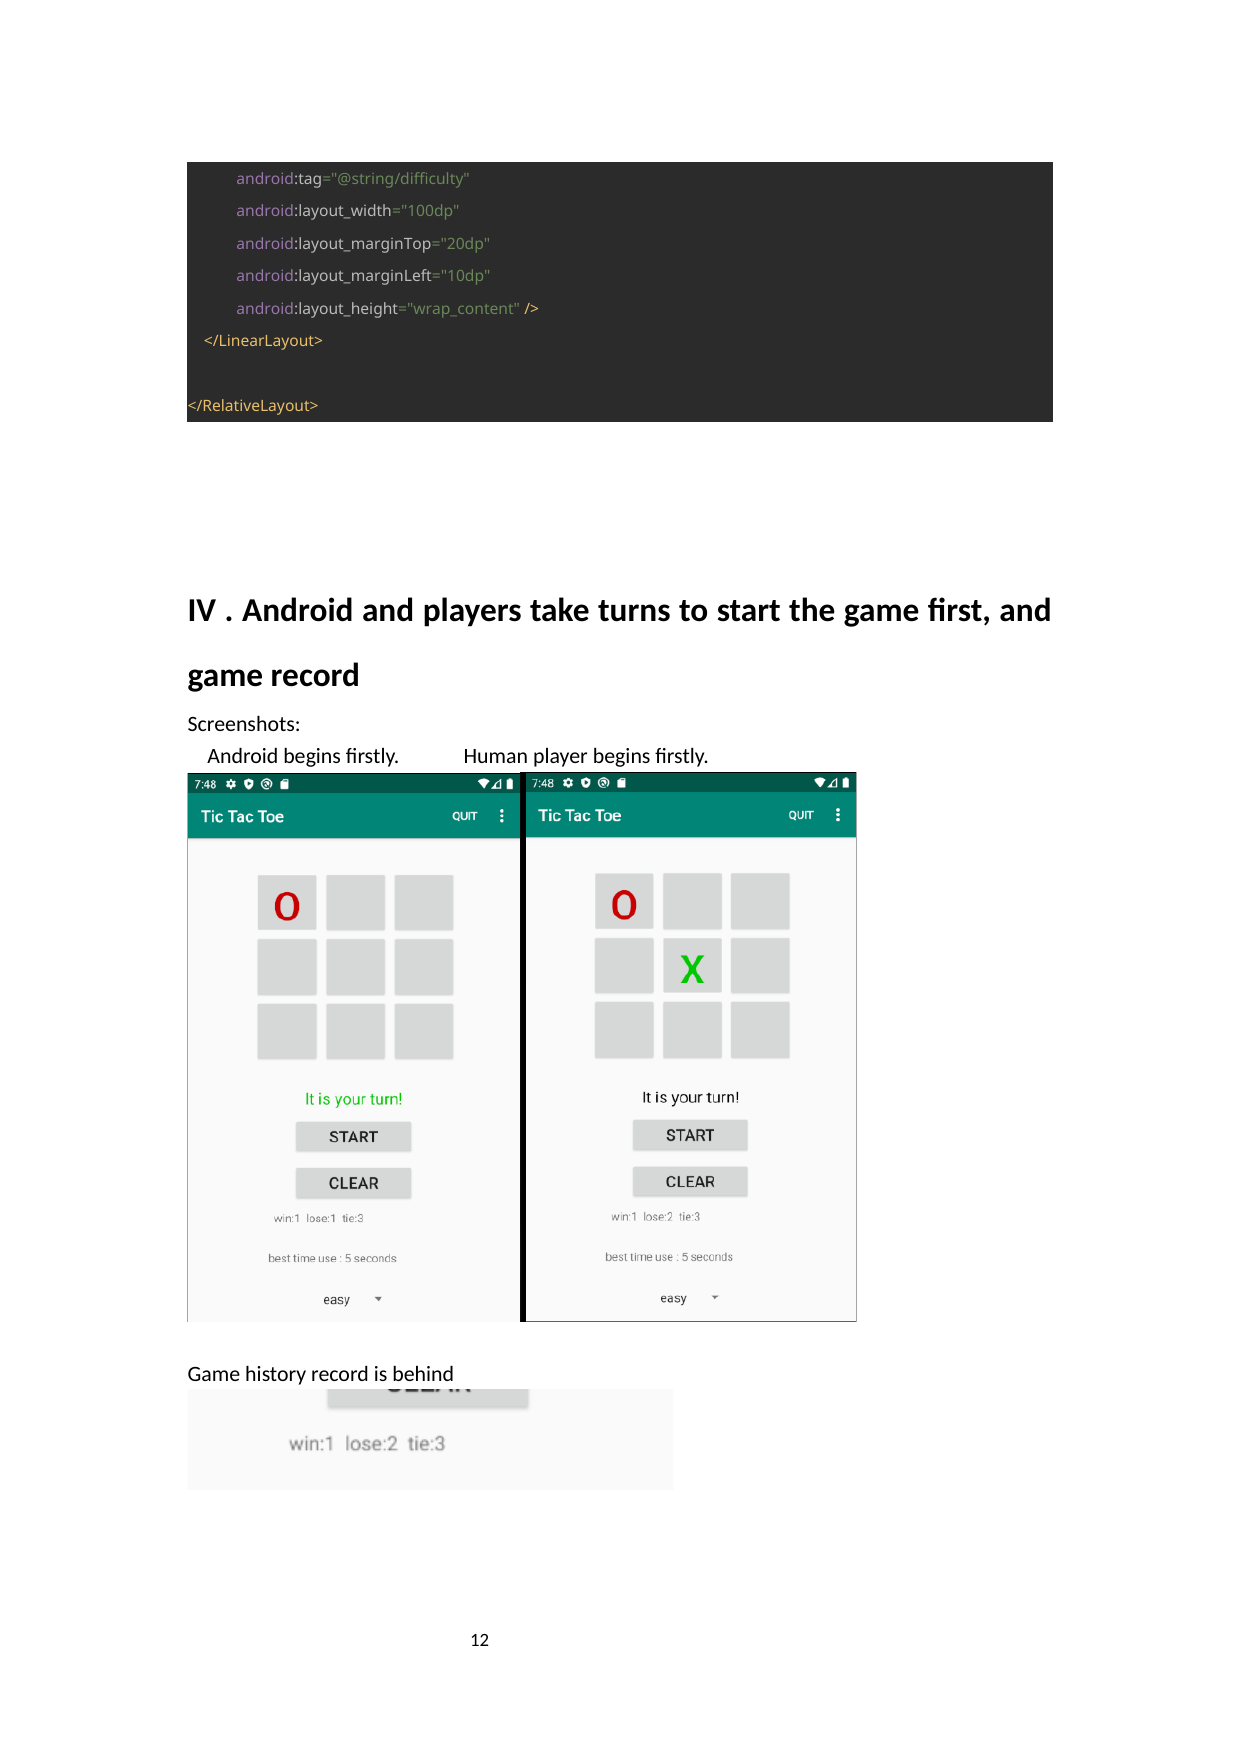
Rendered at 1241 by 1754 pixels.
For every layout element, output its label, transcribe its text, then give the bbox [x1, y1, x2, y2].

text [187, 162, 1053, 422]
list Android begins firstly. Human player begins firstly. [187, 739, 1053, 772]
list Screenshots: [187, 707, 1053, 739]
picture [187, 1389, 674, 1490]
list IV . Android and players take turns to start the game first, and game record [187, 577, 1053, 707]
list Game history record is behind [187, 1357, 1053, 1389]
picture [187, 772, 857, 1322]
